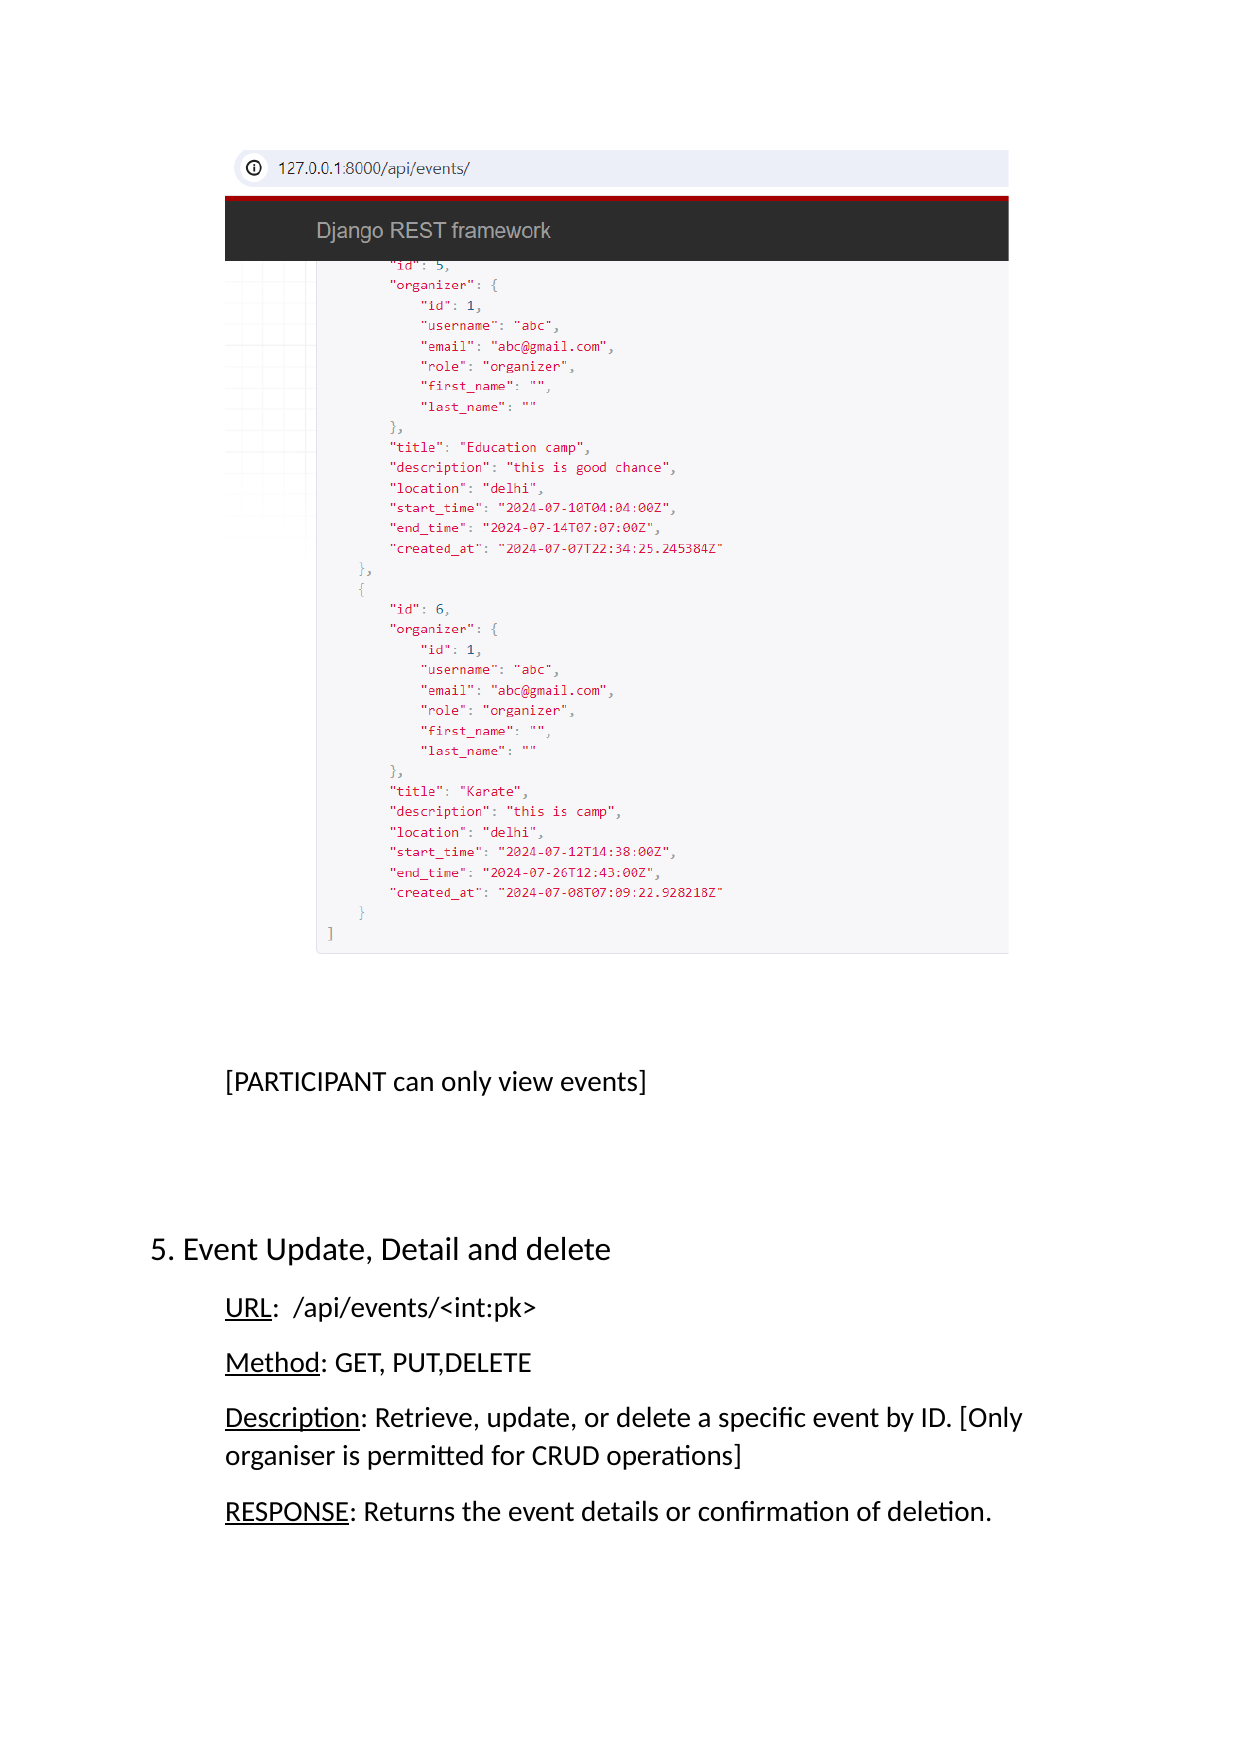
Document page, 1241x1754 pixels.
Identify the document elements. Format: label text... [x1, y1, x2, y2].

text [PARTICIPANT can only view events] [225, 1063, 1090, 1098]
text Description: Retrieve, update, or delete a specific event by ID. [Only organiser is permitted for CRUD operations] [225, 1399, 1090, 1473]
text 5. Event Update, Detail and delete [150, 1228, 1090, 1269]
text RESPONSE: Returns the event details or confirmation of deletion. [225, 1493, 1090, 1528]
text URL: /api/events/<int:pk> [225, 1289, 1090, 1324]
picture [225, 150, 1009, 1044]
text Method: GET, PUT,DELETE [225, 1344, 1090, 1379]
